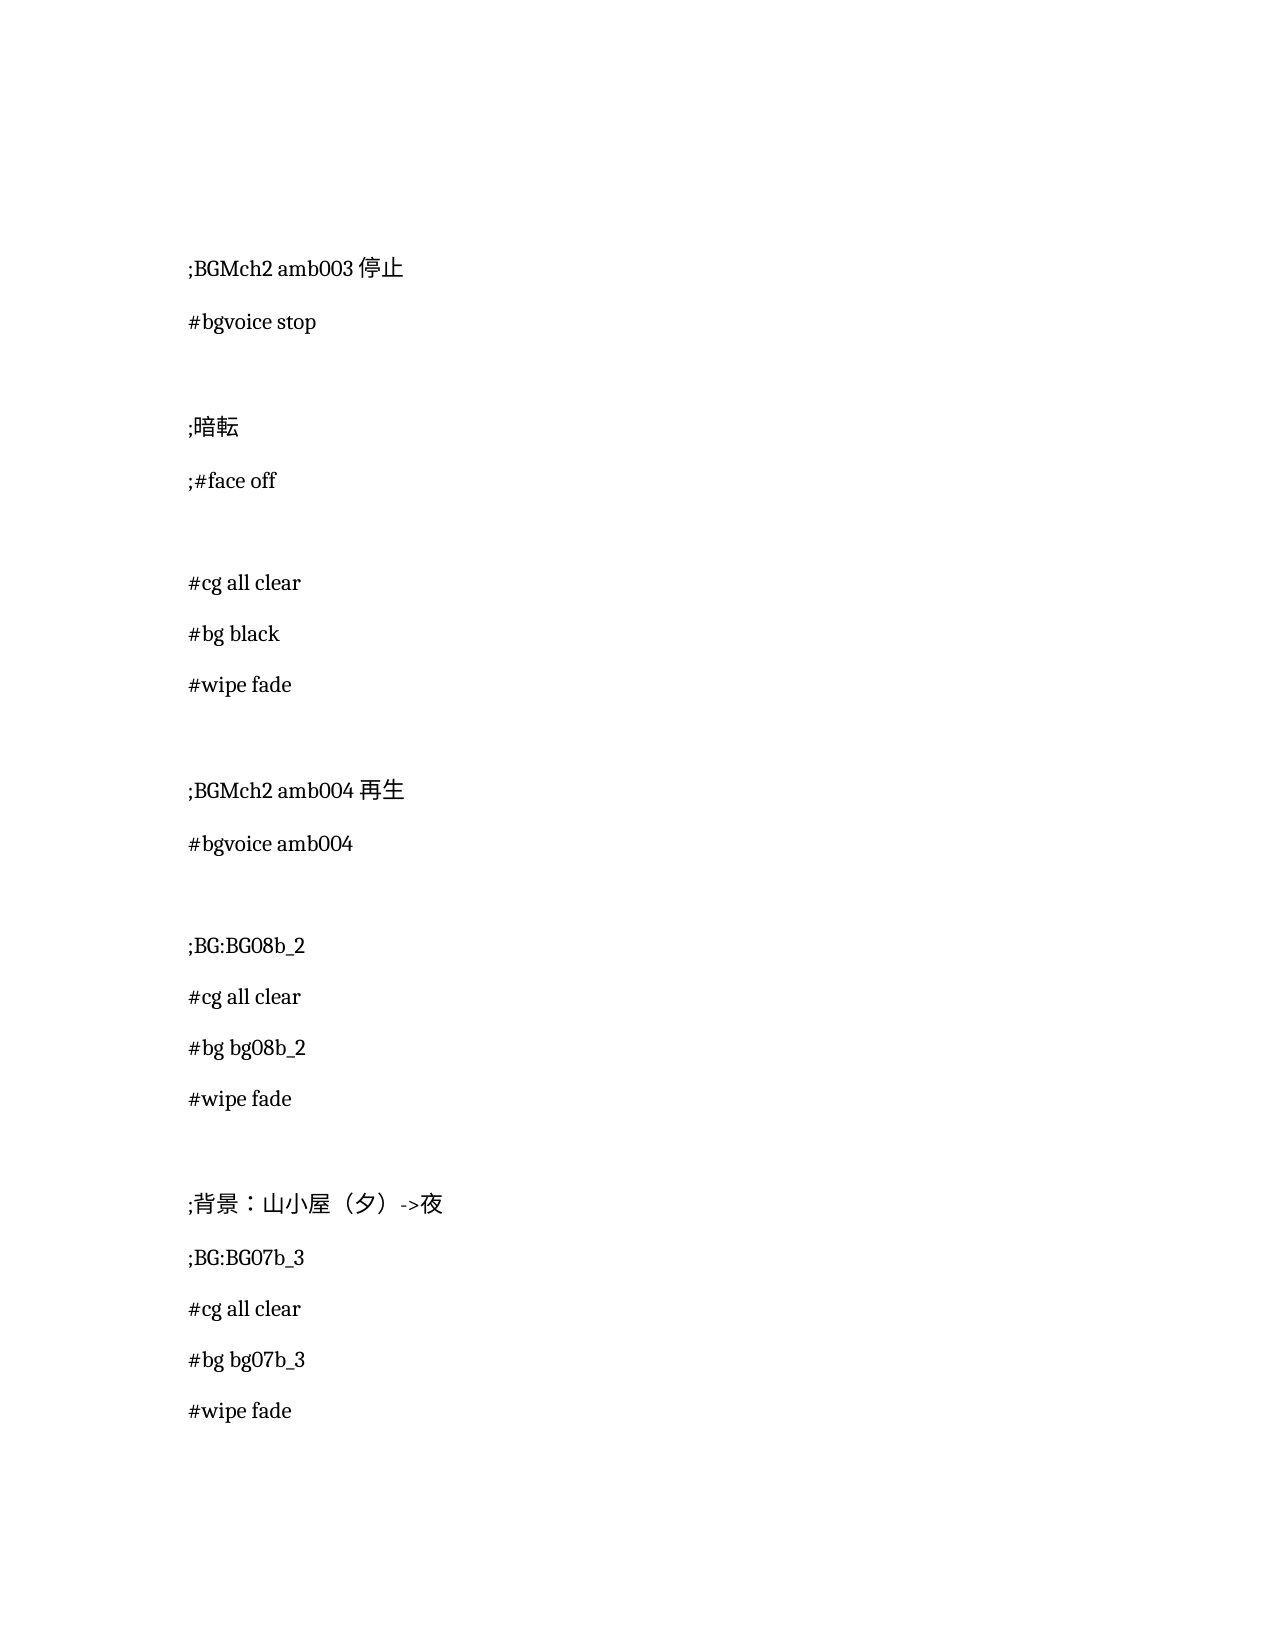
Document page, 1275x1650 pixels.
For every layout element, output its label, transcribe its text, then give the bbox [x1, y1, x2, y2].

text #wipe fade [187, 1086, 1087, 1112]
text ;BG:BG08b_2 [187, 933, 1087, 959]
text ;背景：山小屋（夕）->夜 [187, 1188, 1087, 1219]
text #wipe fade [187, 672, 1087, 698]
text ;#face off [187, 468, 1087, 494]
text ;BGMch2 amb003 停止 [187, 252, 1087, 283]
text #bg black [187, 621, 1087, 647]
text ;BGMch2 amb004 再生 [187, 774, 1087, 805]
text ;暗転 [187, 411, 1087, 442]
text ;BG:BG07b_3 [187, 1245, 1087, 1271]
text #cg all clear [187, 984, 1087, 1010]
text #bg bg07b_3 [187, 1347, 1087, 1373]
text #bg bg08b_2 [187, 1035, 1087, 1061]
text #wipe fade [187, 1398, 1087, 1424]
text #bgvoice amb004 [187, 831, 1087, 857]
text #cg all clear [187, 570, 1087, 596]
text #bgvoice stop [187, 309, 1087, 335]
text #cg all clear [187, 1296, 1087, 1322]
